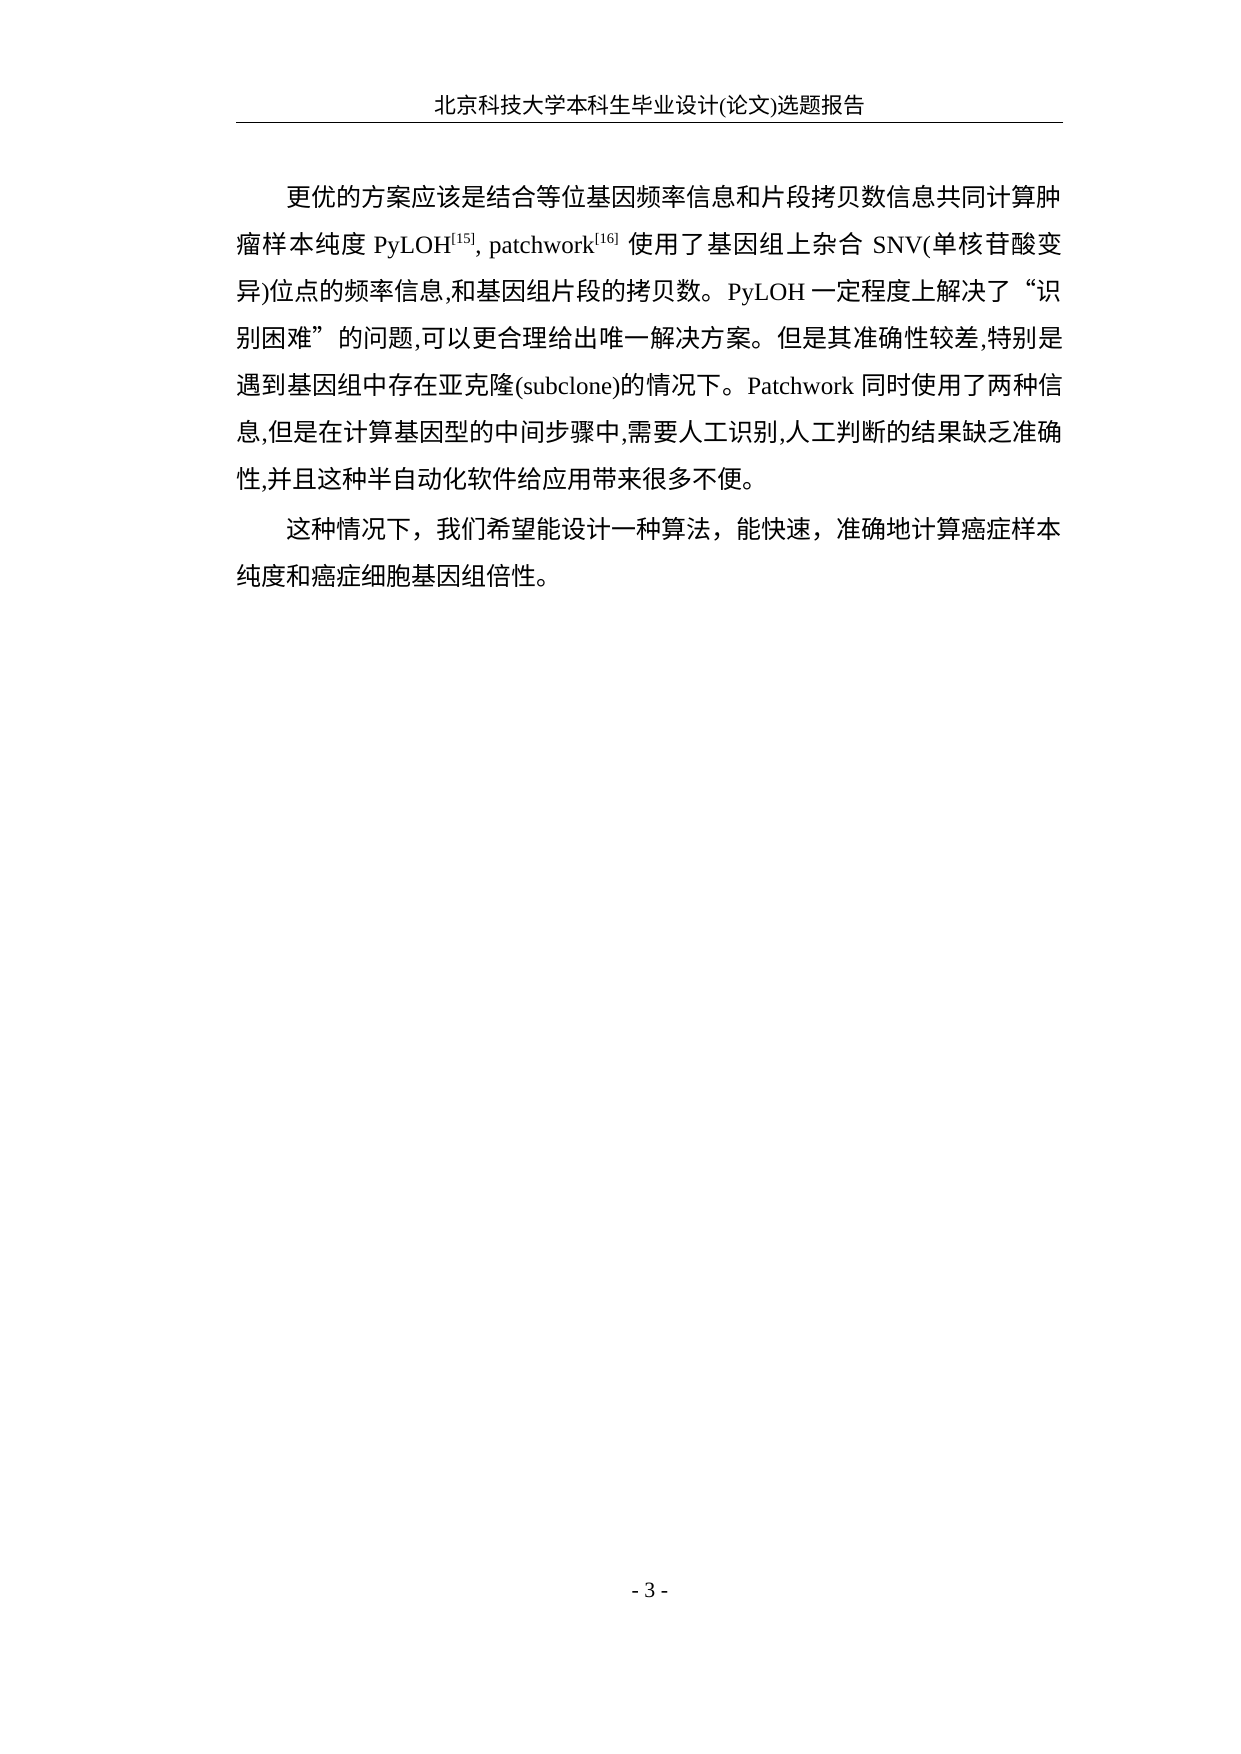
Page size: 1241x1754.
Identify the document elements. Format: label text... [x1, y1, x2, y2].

text 更优的方案应该是结合等位基因频率信息和片段拷贝数信息共同计算肿瘤样本纯度PyLOH[15], patchwork[16] 使用了基因组上杂合 SNV(单核苷酸变异)位点的频率信息,和基因组片段的拷贝数。PyLOH 一定程度上解决了“识别困难”的问题,可以更合理给出唯一解决方案。但是其准确性较差,特别是遇到基因组中存在亚克隆(subclone)的情况下。Patchwork 同时使用了两种信息,但是在计算基因型的中间步骤中,需要人工识别,人工判断的结果缺乏准确性,并且这种半自动化软件给应用带来很多不便。 [236, 177, 1063, 496]
text 这种情况下，我们希望能设计一种算法，能快速，准确地计算癌症样本纯度和癌症细胞基因组倍性。 [236, 509, 1063, 593]
